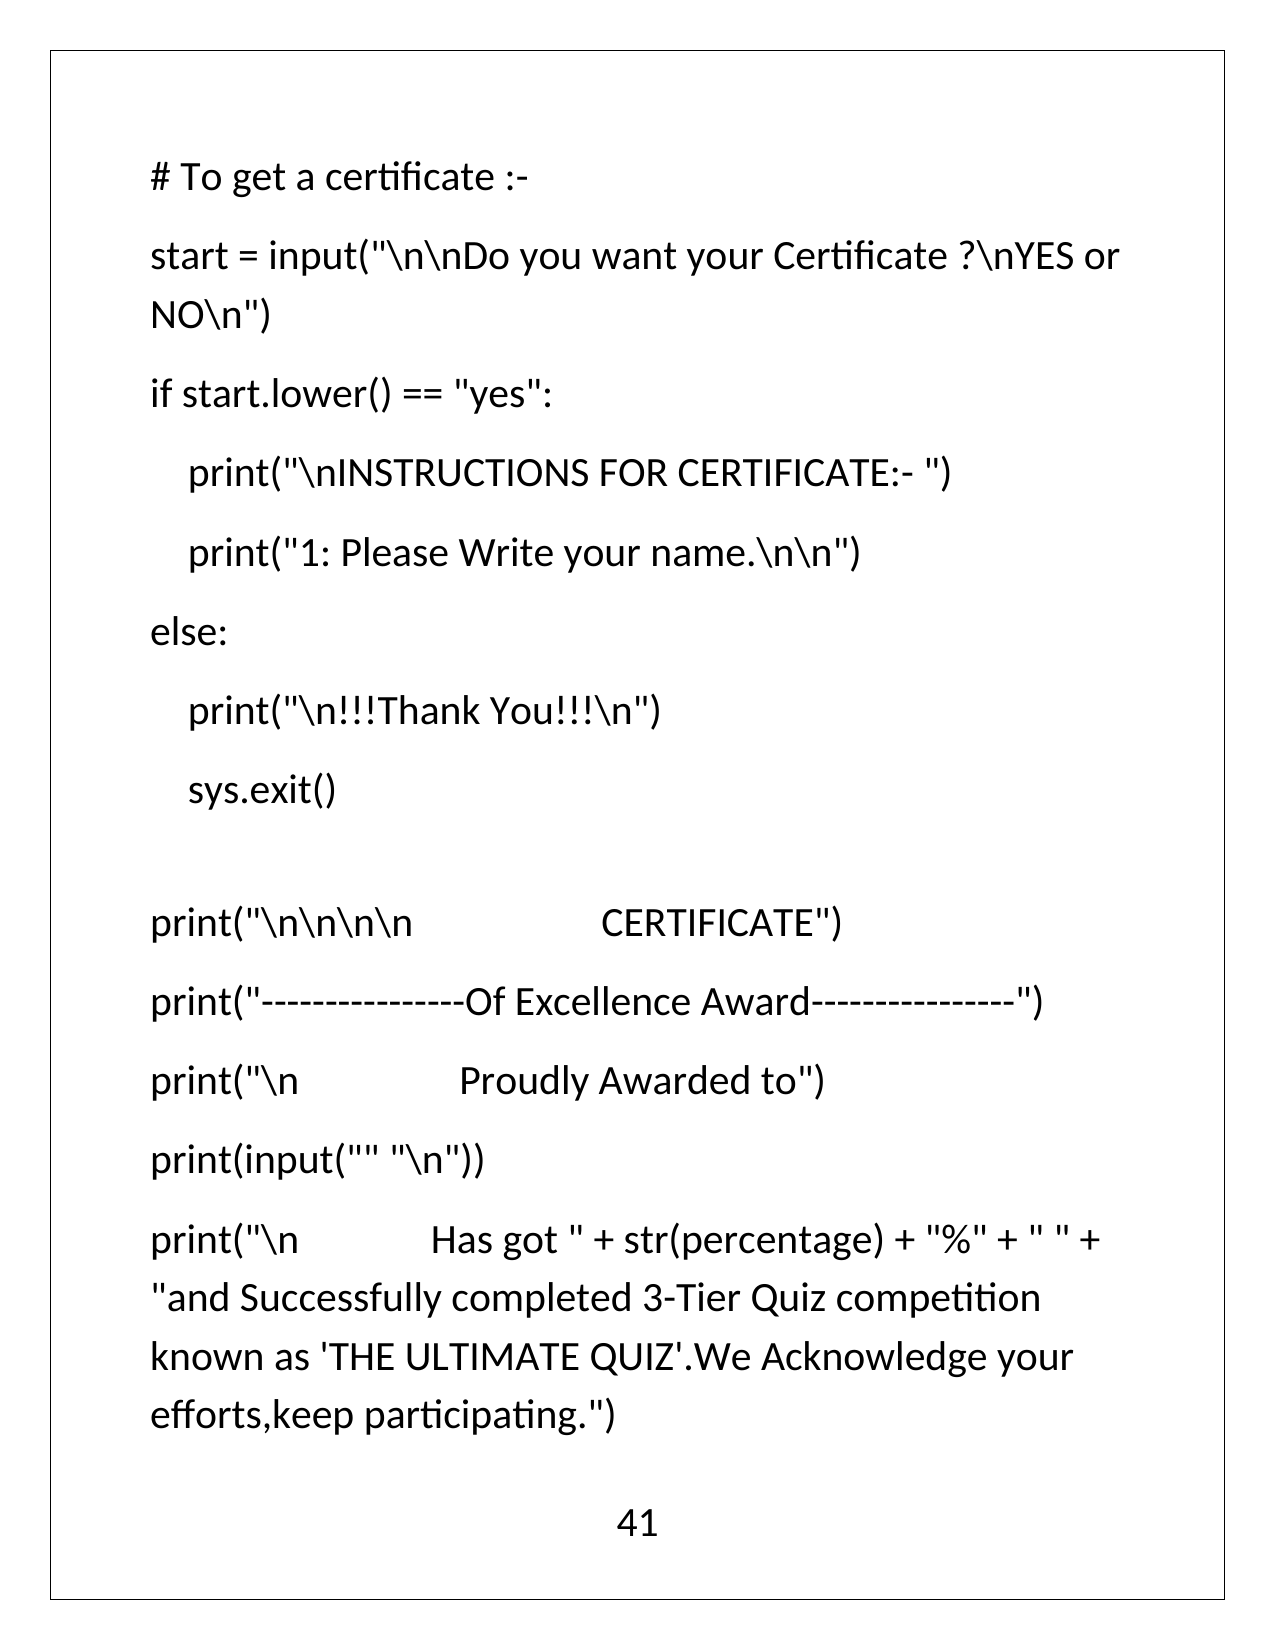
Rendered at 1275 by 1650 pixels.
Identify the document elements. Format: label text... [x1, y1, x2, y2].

text print("----------------Of Excellence Award----------------") [150, 975, 1125, 1026]
text print("1: Please Write your name.\n\n") [150, 526, 1125, 576]
text else: [150, 605, 1125, 656]
text sys.exit() [150, 763, 1125, 814]
text print("\n Proudly Awarded to") [150, 1054, 1125, 1105]
text print("\nINSTRUCTIONS FOR CERTIFICATE:- ") [150, 446, 1125, 497]
text if start.lower() == "yes": [150, 367, 1125, 418]
text print("\n Has got " + str(percentage) + "%" + " " + "and Successfully completed 3-Tier Quiz competition known as 'THE ULTIMATE QUIZ'.We Acknowledge your efforts,keep participating.") [150, 1213, 1125, 1439]
text print("\n\n\n\n CERTIFICATE") [150, 896, 1125, 946]
text # To get a certificate :- [150, 150, 1125, 201]
text start = input("\n\nDo you want your Certificate ?\nYES or NO\n") [150, 229, 1125, 338]
text print(input("" "\n")) [150, 1133, 1125, 1184]
text print("\n!!!Thank You!!!\n") [150, 684, 1125, 735]
